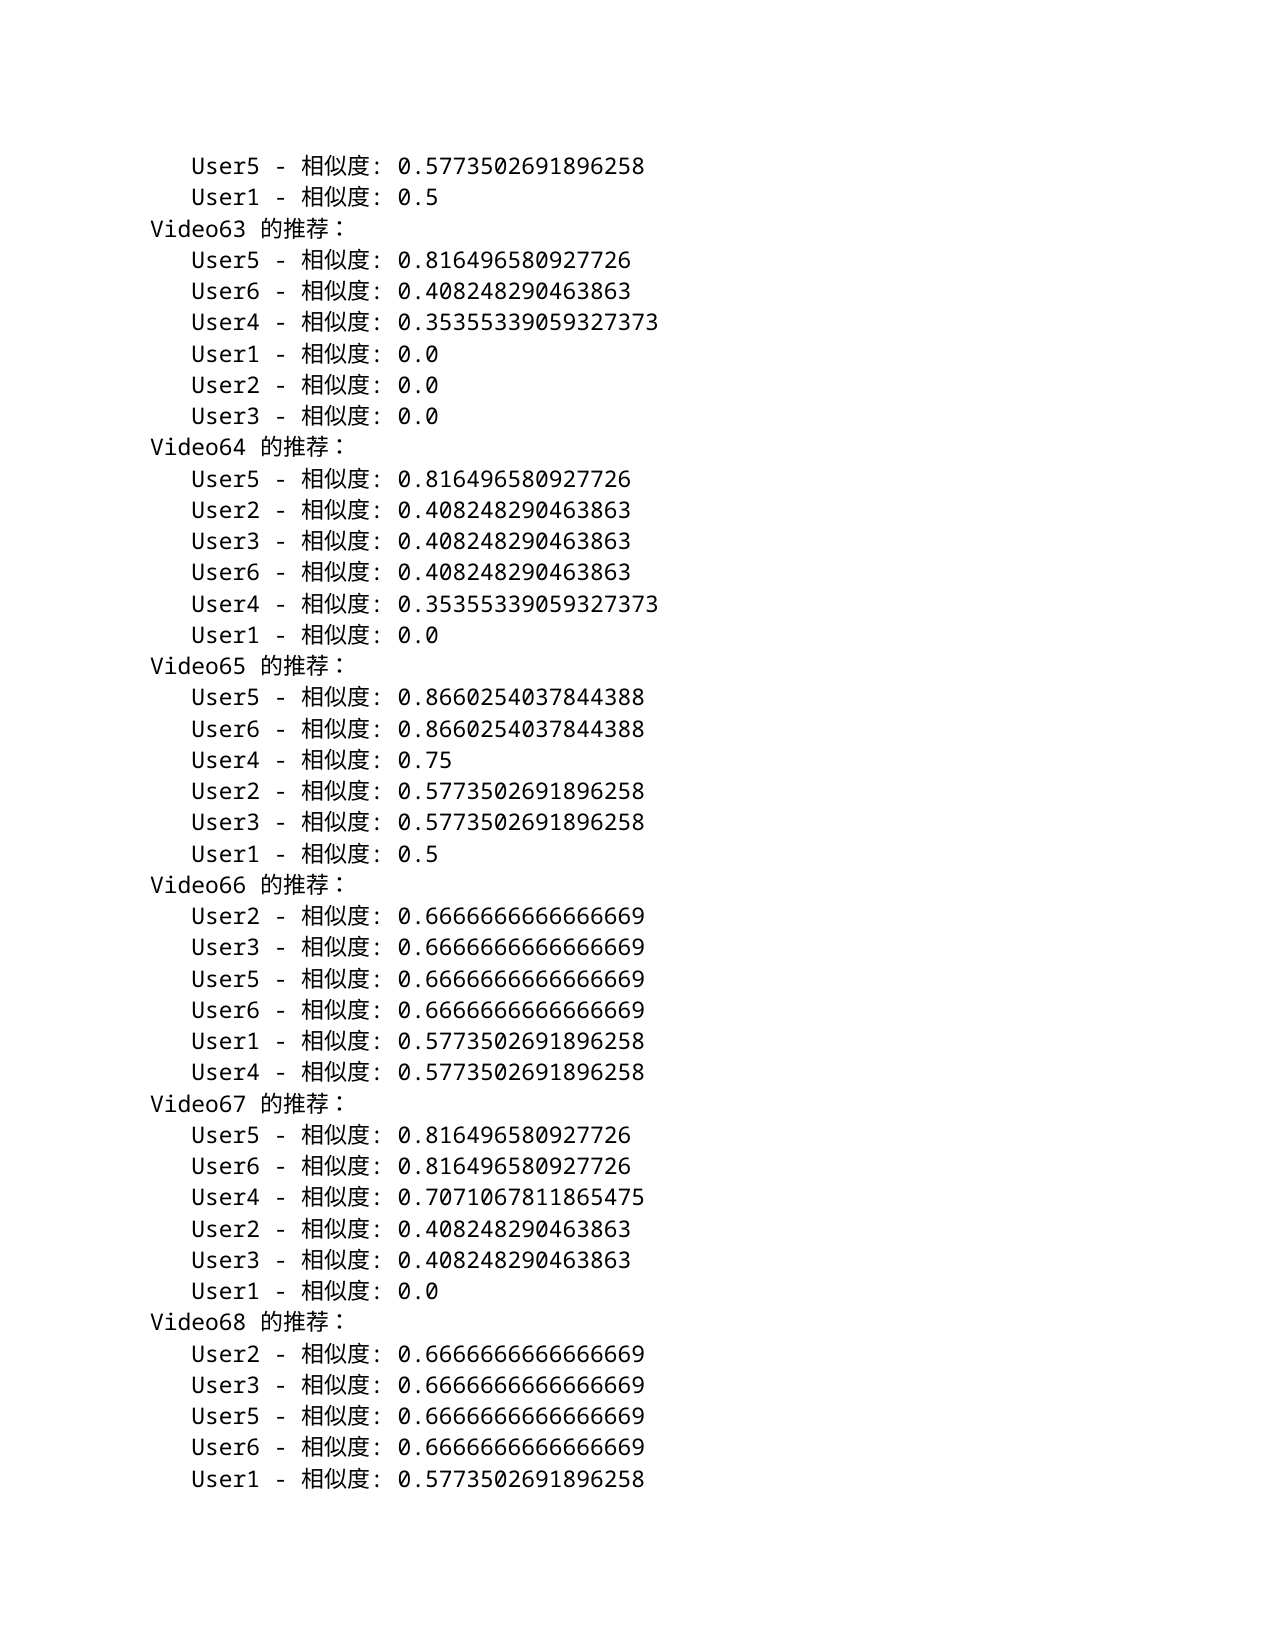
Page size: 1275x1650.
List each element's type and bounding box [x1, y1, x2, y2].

text [150, 150, 1125, 1494]
